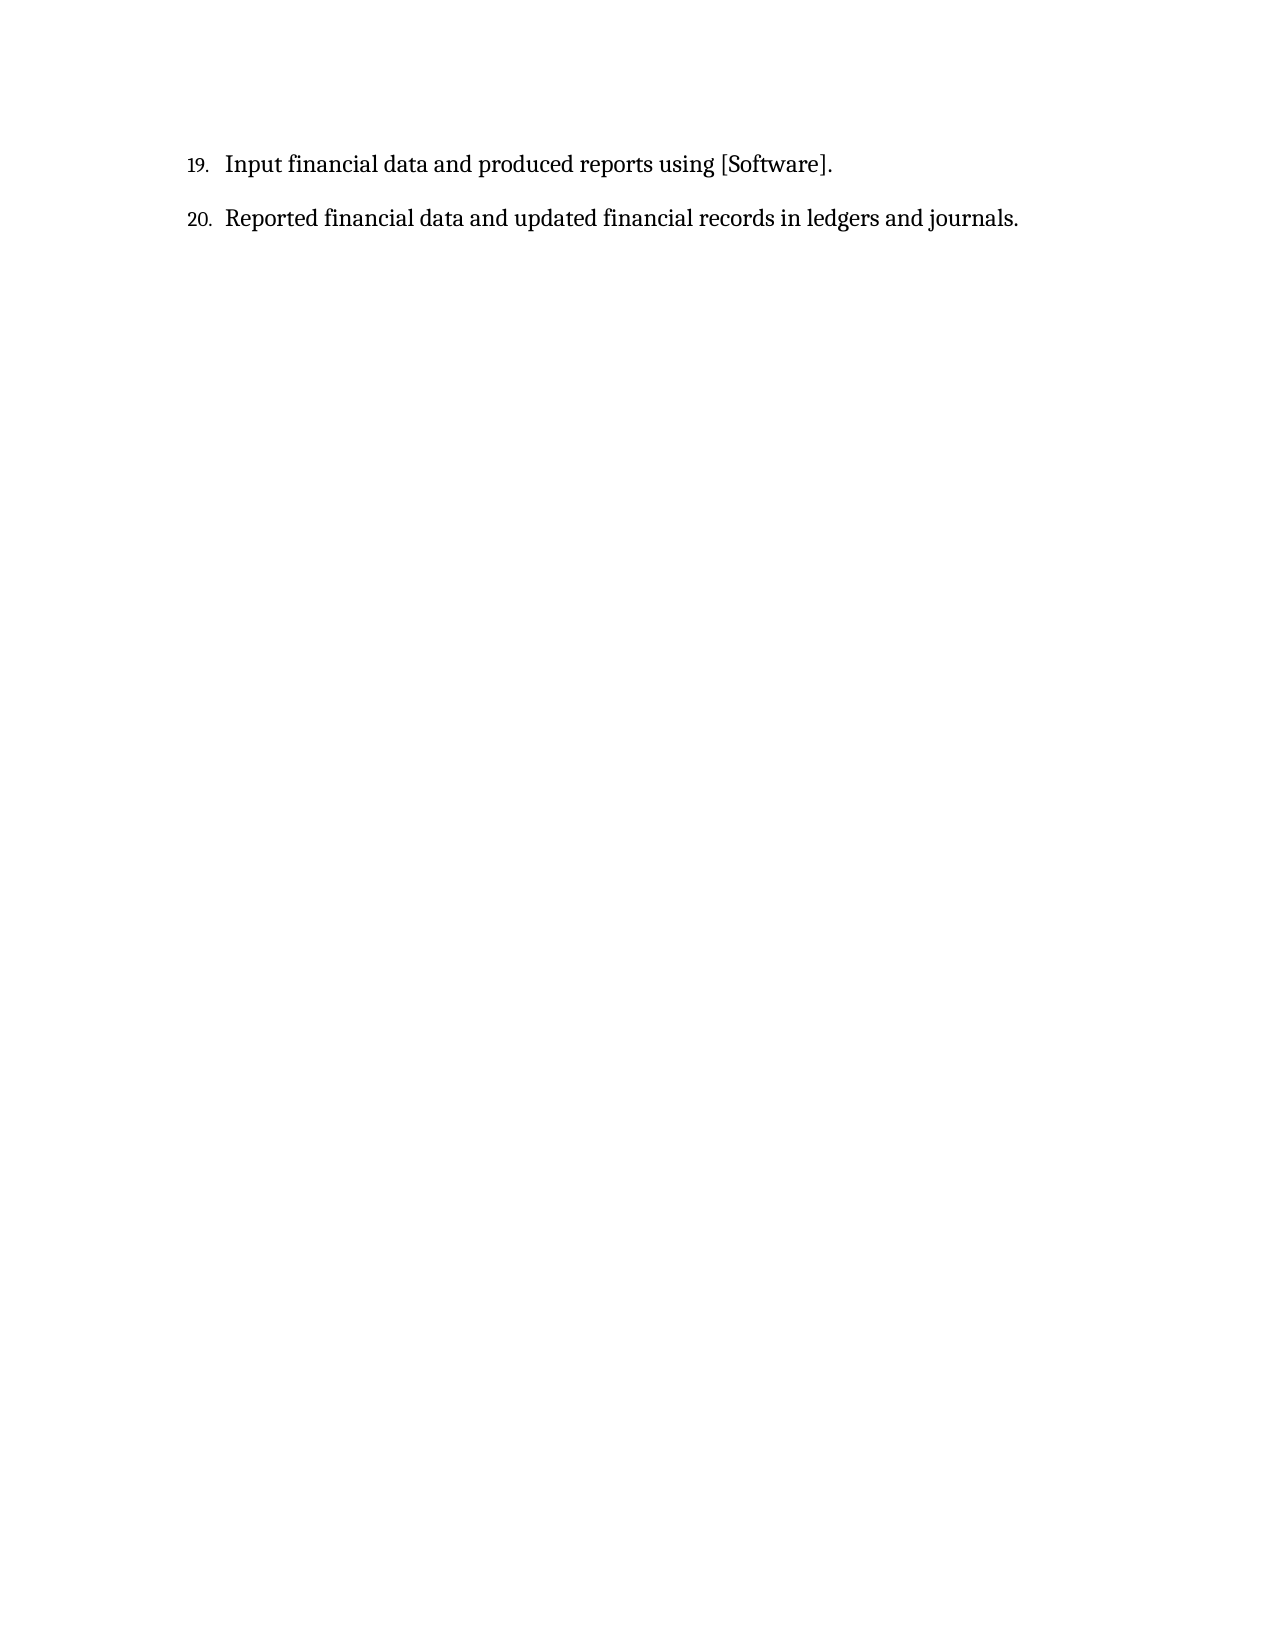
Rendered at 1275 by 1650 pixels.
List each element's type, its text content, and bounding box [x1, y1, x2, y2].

list Reported financial data and updated financial records in ledgers and journals. [187, 204, 1125, 233]
list Input financial data and produced reports using [Software]. [187, 150, 1125, 179]
